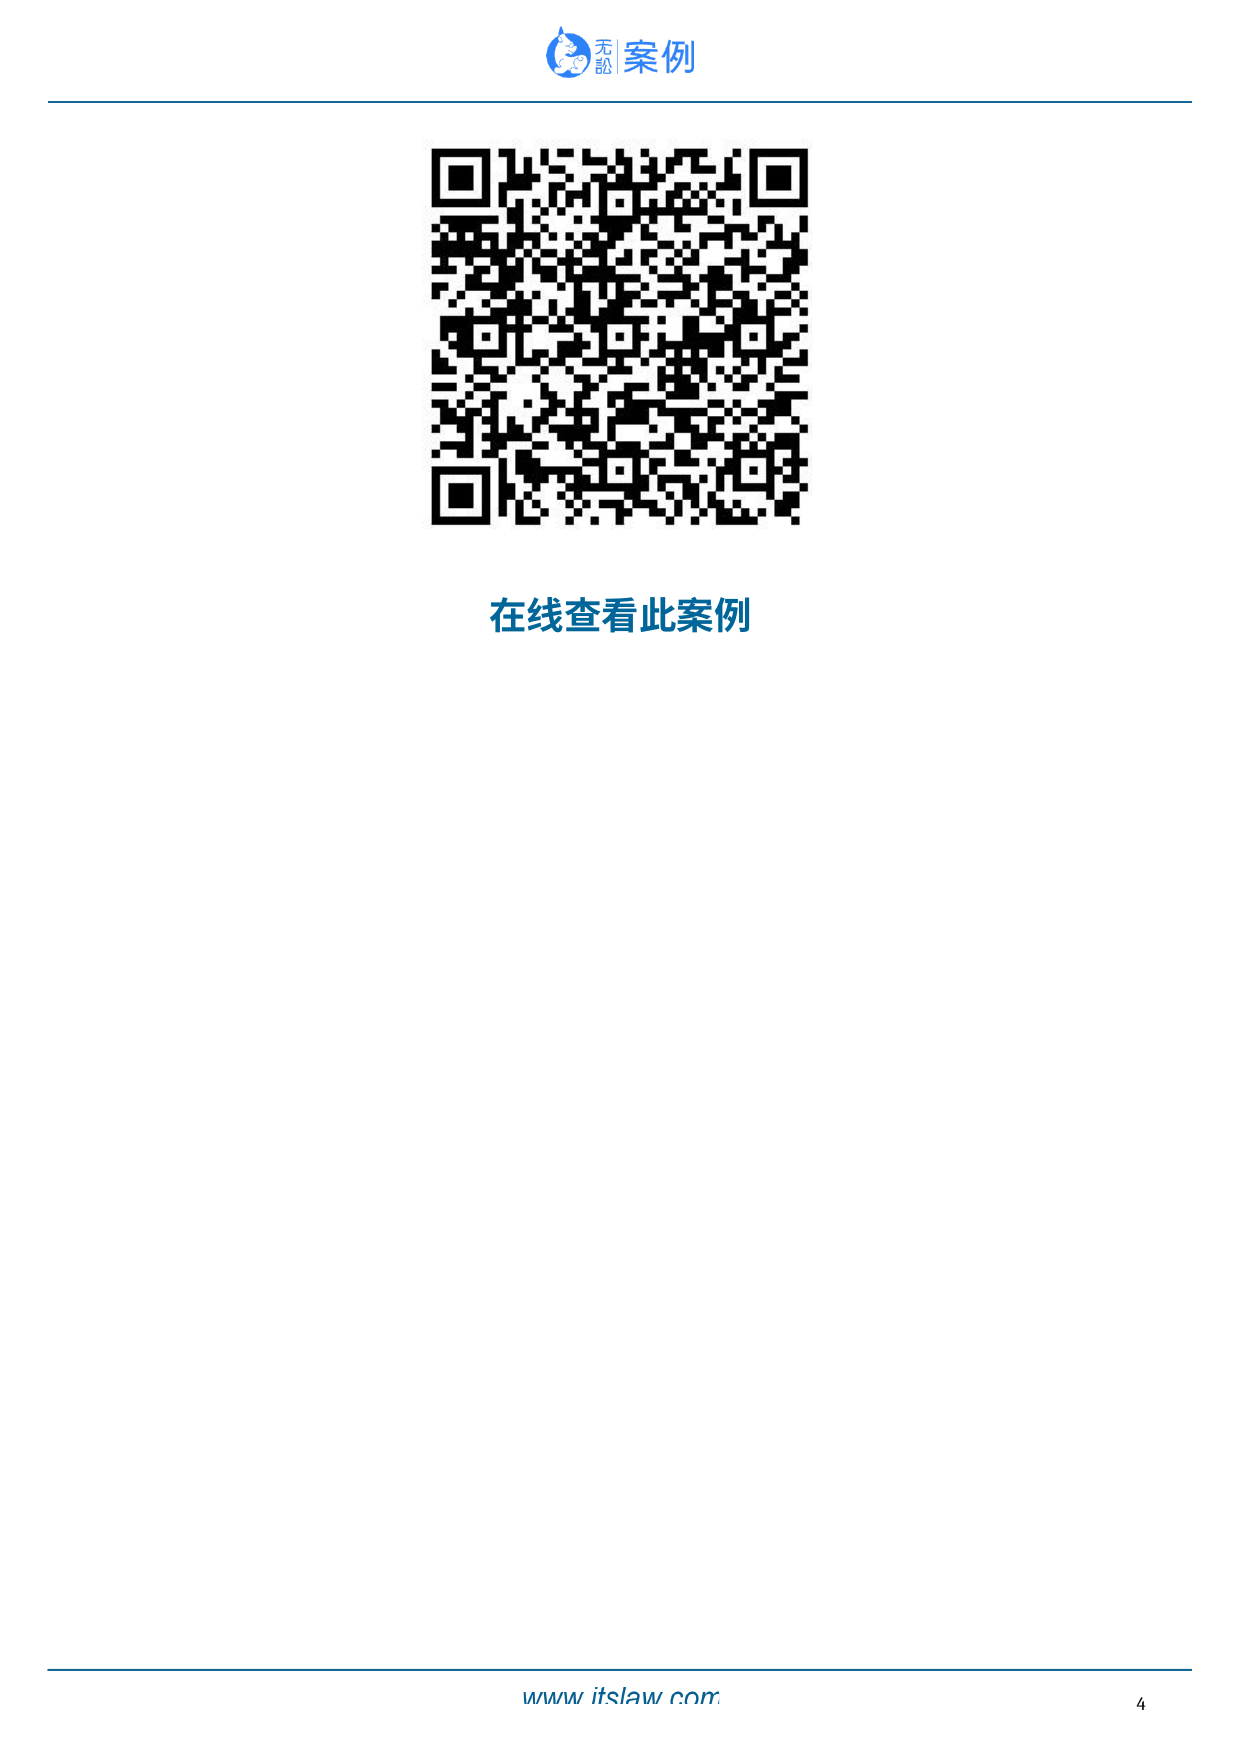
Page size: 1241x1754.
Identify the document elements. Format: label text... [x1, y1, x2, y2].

picture [523, 1687, 720, 1704]
text 在线查看此案例 [94, 569, 1146, 657]
picture [411, 128, 829, 546]
picture [546, 26, 694, 78]
